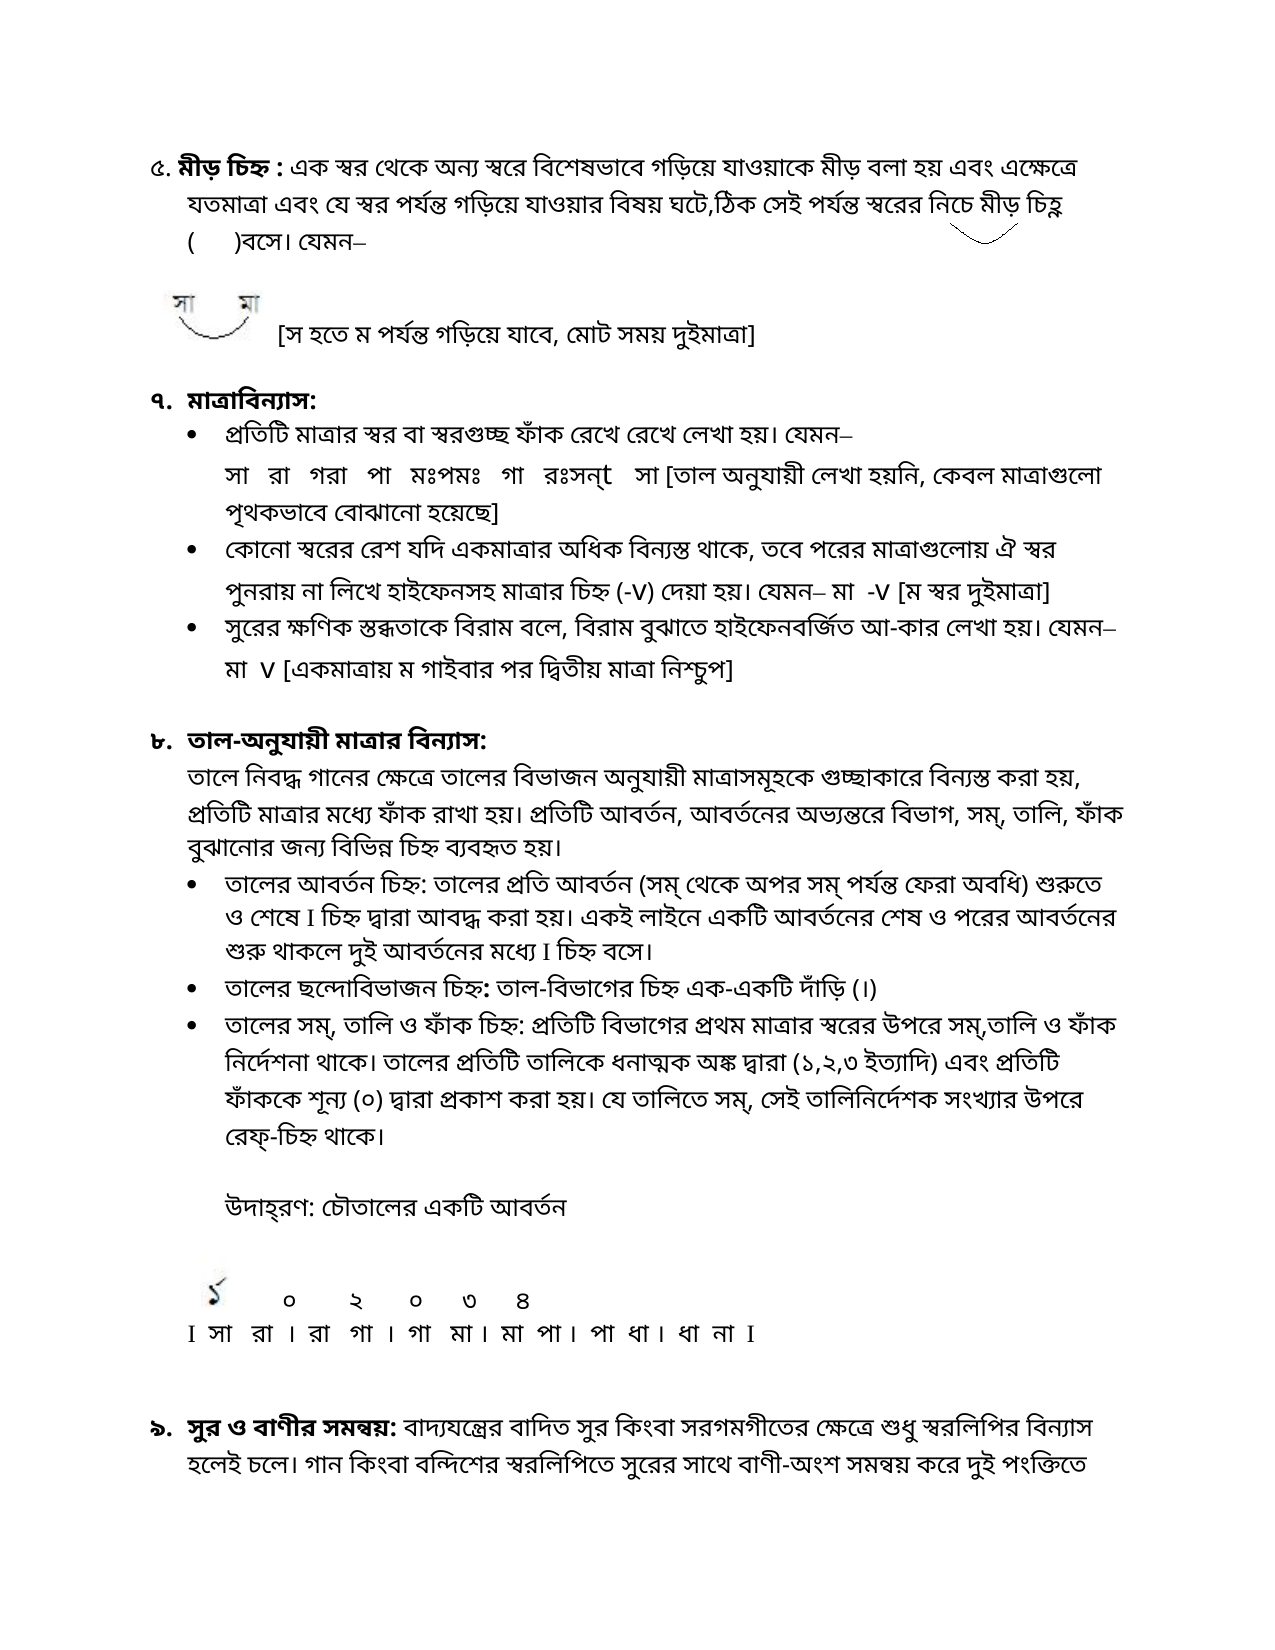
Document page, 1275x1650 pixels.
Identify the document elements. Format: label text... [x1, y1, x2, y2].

list কোনো স্বরের রেশ যদি একমাত্রার অধিক বিন্যস্ত থাকে, তবে পরের মাত্রাগুলোয় ঐ স্বর পুনরায় না লিখে হাইফেনসহ মাত্রার চিহ্ন (-v) দেয়া হয়। যেমন– মা -v [ম স্বর দুইমাত্রা] [187, 532, 1125, 610]
text [স হতে ম পর্যন্ত গড়িয়ে যাবে, মোট সময় দুইমাত্রা] [150, 290, 1125, 354]
text সা রা গরা পা মঃপমঃ গা রঃসন্‌t সা [তাল অনুযায়ী লেখা হয়নি, কেবল মাত্রাগুলো পৃথকভাবে বোঝানো হয়েছে] [225, 453, 1125, 532]
text ৭. মাত্রাবিন্যাস: [150, 383, 1125, 420]
text ০ ২ ০ ৩ ৪ I সা রা । রা গা । গা মা । মা পা । পা ধা । ধা না I [187, 1256, 1125, 1381]
text ৮. তাল-অনুযায়ী মাত্রার বিন্যাস: [150, 722, 1125, 759]
list প্রতিটি মাত্রার স্বর বা স্বরগুচ্ছ ফাঁক রেখে রেখে লেখা হয়। যেমন– [187, 420, 1125, 453]
list উদাহ্‌রণ: চৌতালের একটি আবর্তন [225, 1189, 1125, 1227]
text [150, 1410, 1125, 1484]
list তালের আবর্তন চিহ্ন: তালের প্রতি আবর্তন (সম্ থেকে অপর সম্ পর্যন্ত ফেরা অবধি) শুরুতে ও শেষে I চিহ্ন দ্বারা আবদ্ধ করা হয়। একই লাইনে একটি আবর্তনের শেষ ও পরের আবর্তনের শুরু থাকলে দুই আবর্তনের মধ্যে I চিহ্ন বসে। [187, 867, 1125, 971]
text তালে নিবদ্ধ গানের ক্ষেত্রে তালের বিভাজন অনুযায়ী মাত্রাসমূহকে গুচ্ছাকারে বিন্যস্ত করা হয়, প্রতিটি মাত্রার মধ্যে ফাঁক রাখা হয়। প্রতিটি আবর্তন, আবর্তনের অভ্যন্তরে বিভাগ, সম্‌, তালি, ফাঁক বুঝানোর জন্য বিভিন্ন চিহ্ন ব্যবহৃত হয়। [187, 759, 1125, 867]
picture [162, 290, 271, 344]
picture [200, 1255, 230, 1310]
list তালের ছন্দোবিভাজন চিহ্ন: তাল-বিভাগের চিহ্ন এক-একটি দাঁড়ি (।) [187, 971, 1125, 1008]
list সুরের ক্ষণিক স্তব্ধতাকে বিরাম বলে, বিরাম বুঝাতে হাইফেনবর্জিত আ-কার লেখা হয়। যেমন– মা v [একমাত্রায় ম গাইবার পর দ্বিতীয় মাত্রা নিশ্চুপ] [187, 610, 1125, 688]
text ৫. মীড় চিহ্ন : এক স্বর থেকে অন্য স্বরে বিশেষভাবে গড়িয়ে যাওয়াকে মীড় বলা হয় এবং এক্ষেত্রে যতমাত্রা এবং যে স্বর পর্যন্ত গড়িয়ে যাওয়ার বিষয় ঘটে,ঠিক সেই পর্যন্ত স্বরের নিচে মীড় চিহ্ণ ( )বসে। যেমন– [150, 150, 1125, 261]
list তালের সম্, তালি ও ফাঁক চিহ্ন: প্রতিটি বিভাগের প্রথম মাত্রার স্বরের উপরে সম্,তালি ও ফাঁক নির্দেশনা থাকে। তালের প্রতিটি তালিকে ধনাত্মক অঙ্ক দ্বারা (১,২,৩ ইত্যাদি) এবং প্রতিটি ফাঁককে শূন্য (০) দ্বারা প্রকাশ করা হয়। যে তালিতে সম্‌, সেই তালিনির্দেশক সংখ্যার উপরে রেফ্‌-চিহ্ন থাকে। [187, 1008, 1125, 1156]
